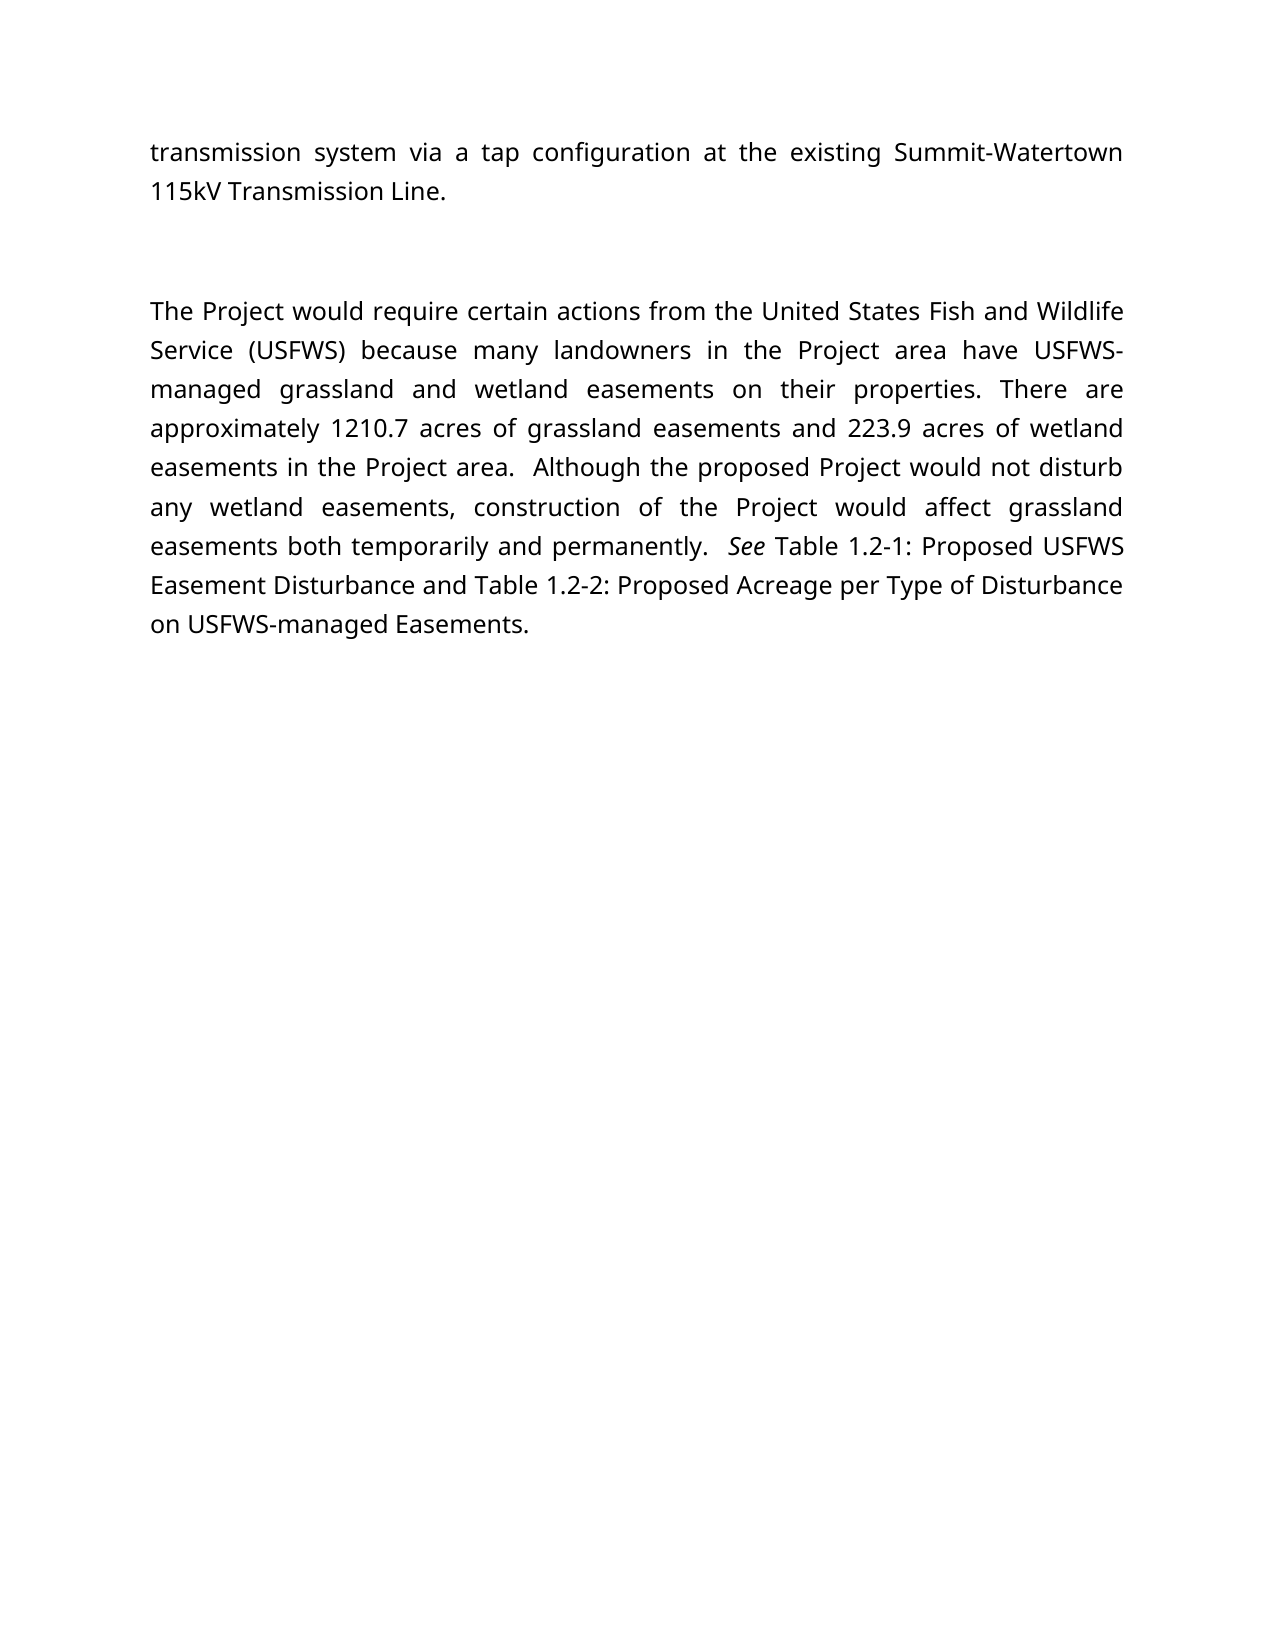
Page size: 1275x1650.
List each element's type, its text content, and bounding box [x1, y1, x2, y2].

text The Project would require certain actions from the United States Fish and Wildlife Service (USFWS) because many landowners in the Project area have USFWS-managed grassland and wetland easements on their properties. There are approximately 1210.7 acres of grassland easements and 223.9 acres of wetland easements in the Project area. Although the proposed Project would not disturb any wetland easements, construction of the Project would affect grassland easements both temporarily and permanently. See Table 1.2-1: Proposed USFWS Easement Disturbance and Table 1.2-2: Proposed Acreage per Type of Disturbance on USFWS-managed Easements. [150, 293, 1125, 641]
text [150, 134, 1125, 207]
